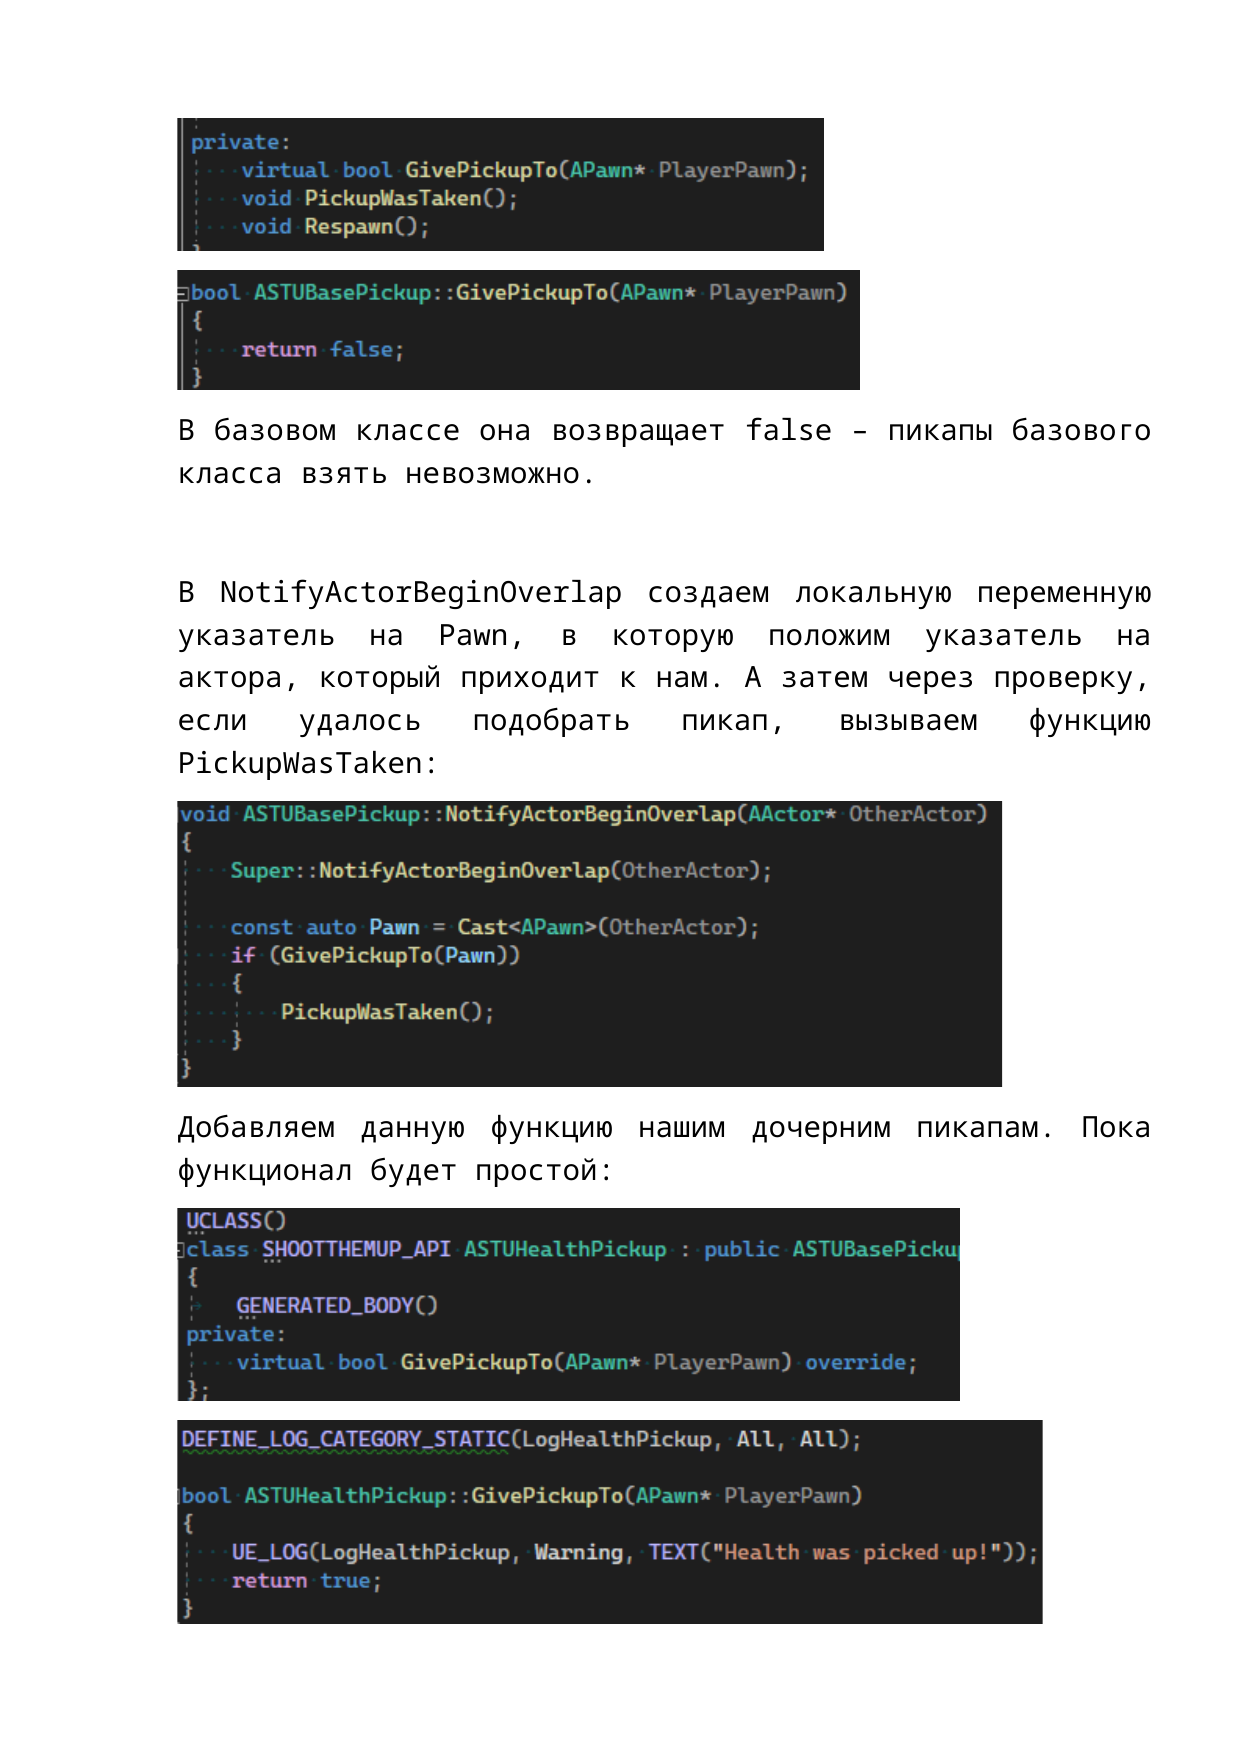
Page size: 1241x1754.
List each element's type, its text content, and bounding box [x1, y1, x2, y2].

picture [177, 270, 860, 390]
picture [177, 118, 824, 251]
picture [177, 801, 1003, 1087]
text Добавляем данную функцию нашим дочерним пикапам. Пока функционал будет простой: [177, 1106, 1152, 1188]
text В NotifyActorBeginOverlap создаем локальную переменную указатель на Pawn, в которую положим указатель на актора, который приходит к нам. А затем через проверку, если удалось подобрать пикап, вызываем функцию PickupWasTaken: [177, 571, 1152, 782]
picture [177, 1208, 960, 1401]
picture [177, 1420, 1043, 1624]
text В базовом классе она возвращает false – пикапы базового класса взять невозможно. [177, 409, 1152, 492]
